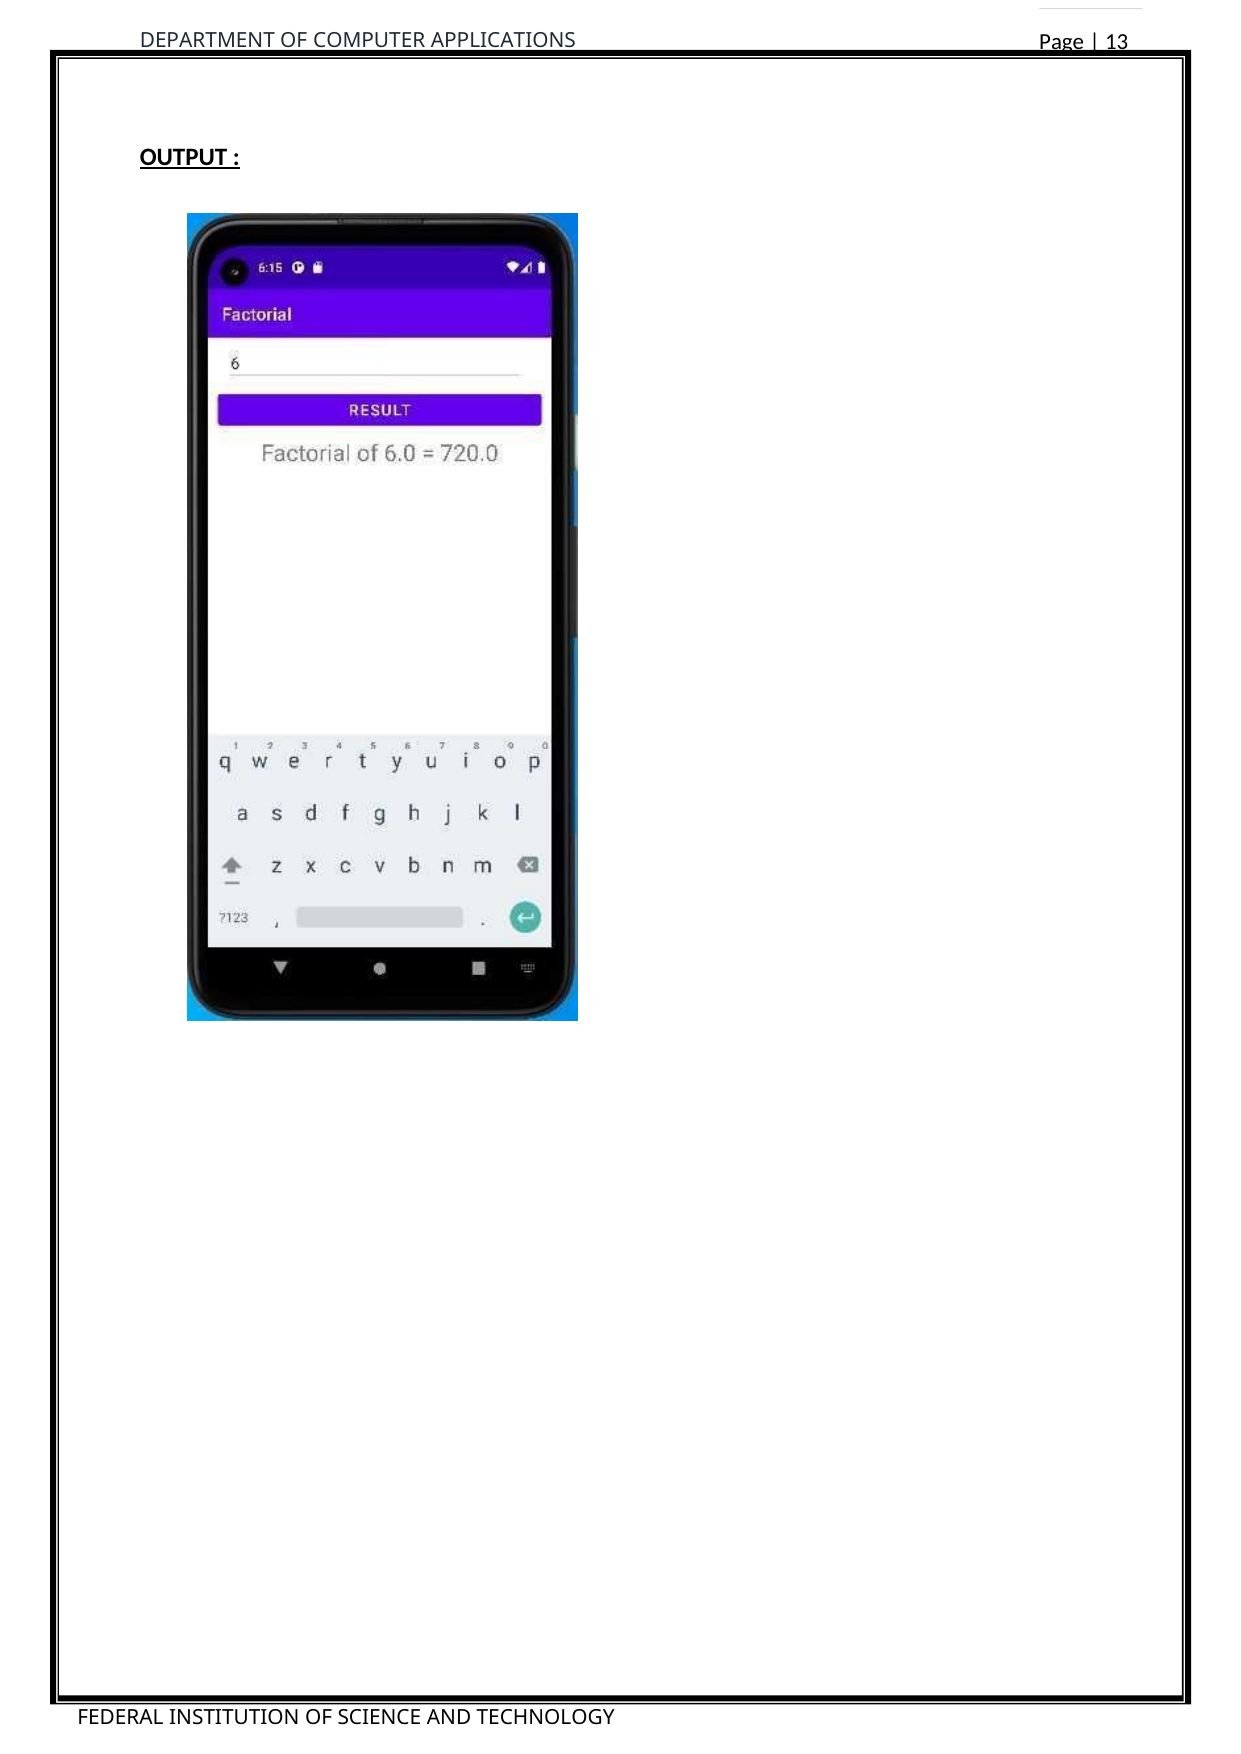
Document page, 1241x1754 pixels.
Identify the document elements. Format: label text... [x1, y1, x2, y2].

text DEPARTMENT OF COMPUTER APPLICATIONS [139, 25, 670, 54]
picture [187, 213, 578, 1021]
subtitle OUTPUT : [139, 141, 1198, 172]
text Page | 13 [1039, 27, 1198, 55]
